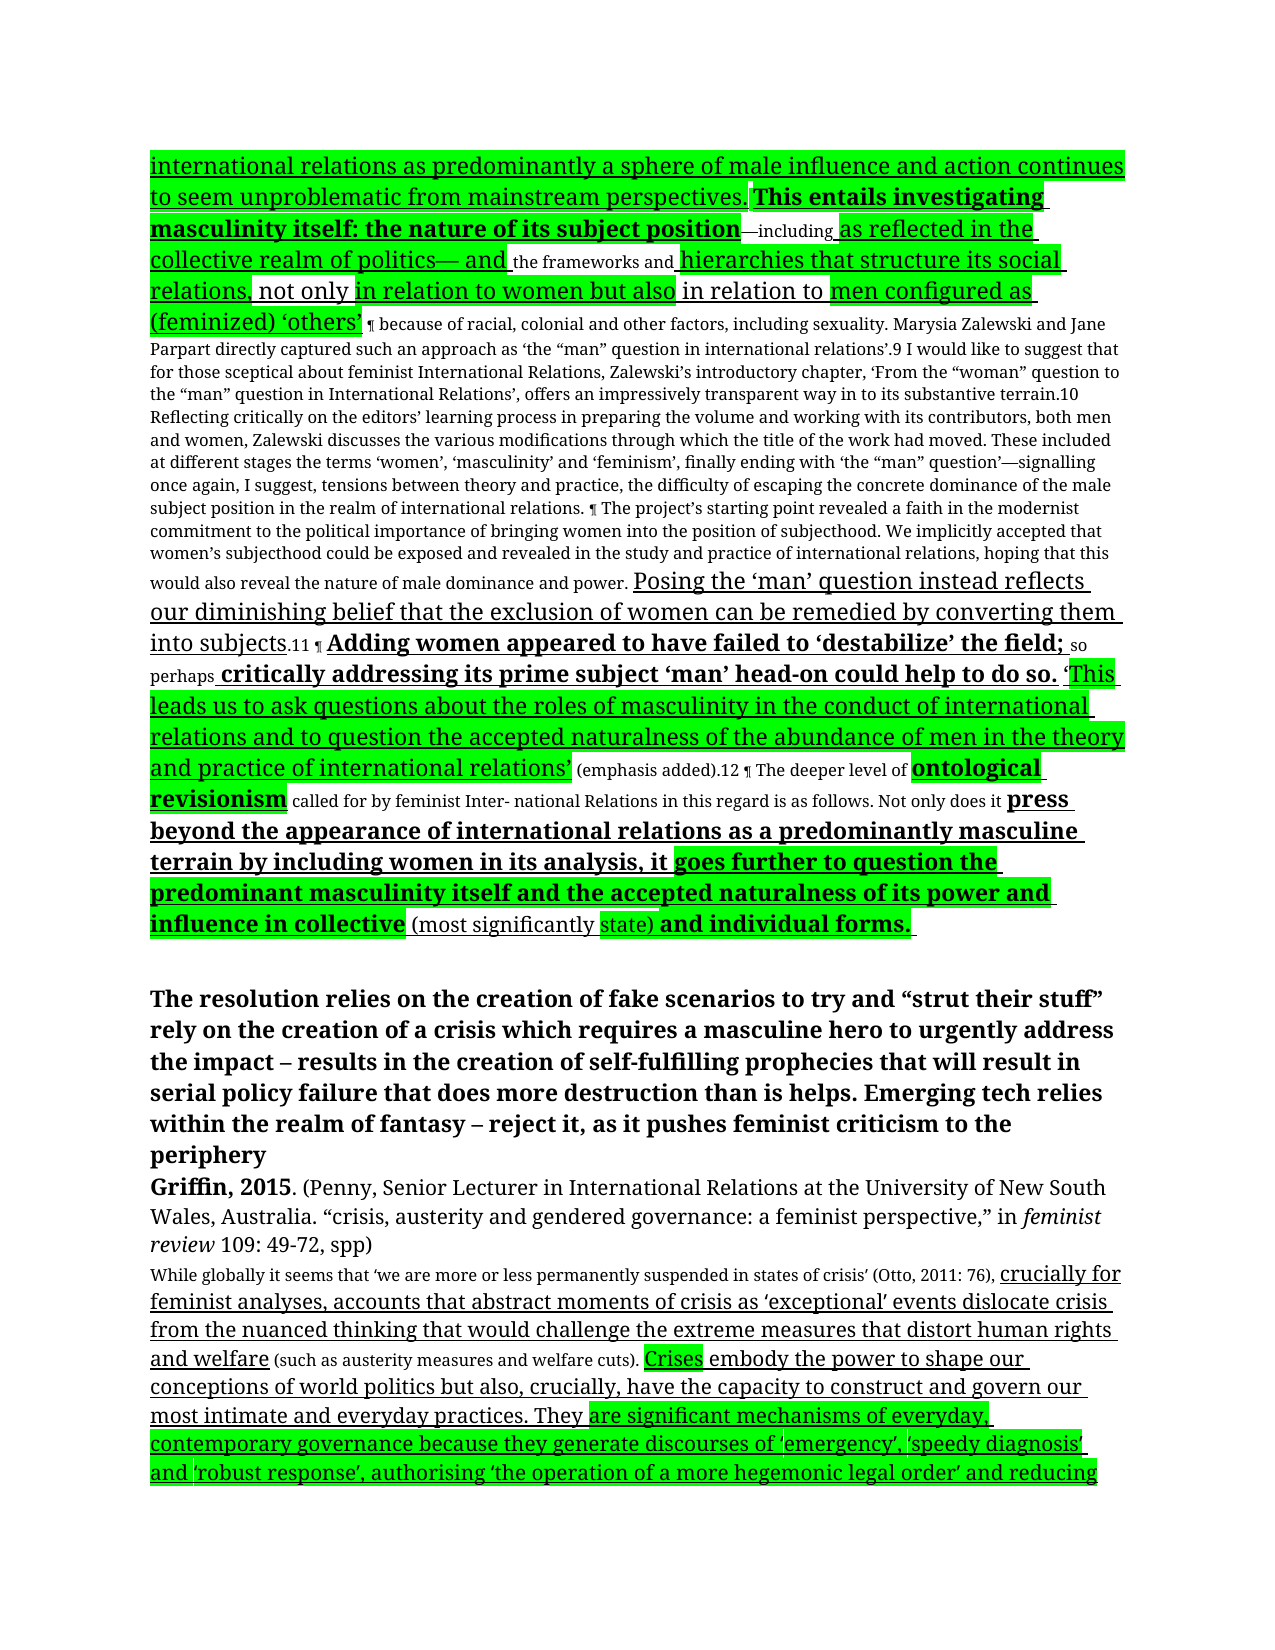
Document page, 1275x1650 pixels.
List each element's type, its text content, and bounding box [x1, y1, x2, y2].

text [150, 1259, 1125, 1486]
subtitle The resolution relies on the creation of fake scenarios to try and “strut their stuff” rely on the creation of a crisis which requires a masculine hero to urgently address the impact – results in the creation of self-fulfilling prophecies that will result in serial policy failure that does more destruction than is helps. Emerging tech relies within the realm of fantasy – reject it, as it pushes feminist criticism to the periphery [150, 983, 1125, 1171]
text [150, 181, 1125, 721]
text Griffin, 2015. (Penny, Senior Lecturer in International Relations at the University of New South Wales, Australia. “crisis, austerity and gendered governance: a feminist perspective,” in feminist review 109: 49-72, spp) [150, 1171, 1125, 1259]
